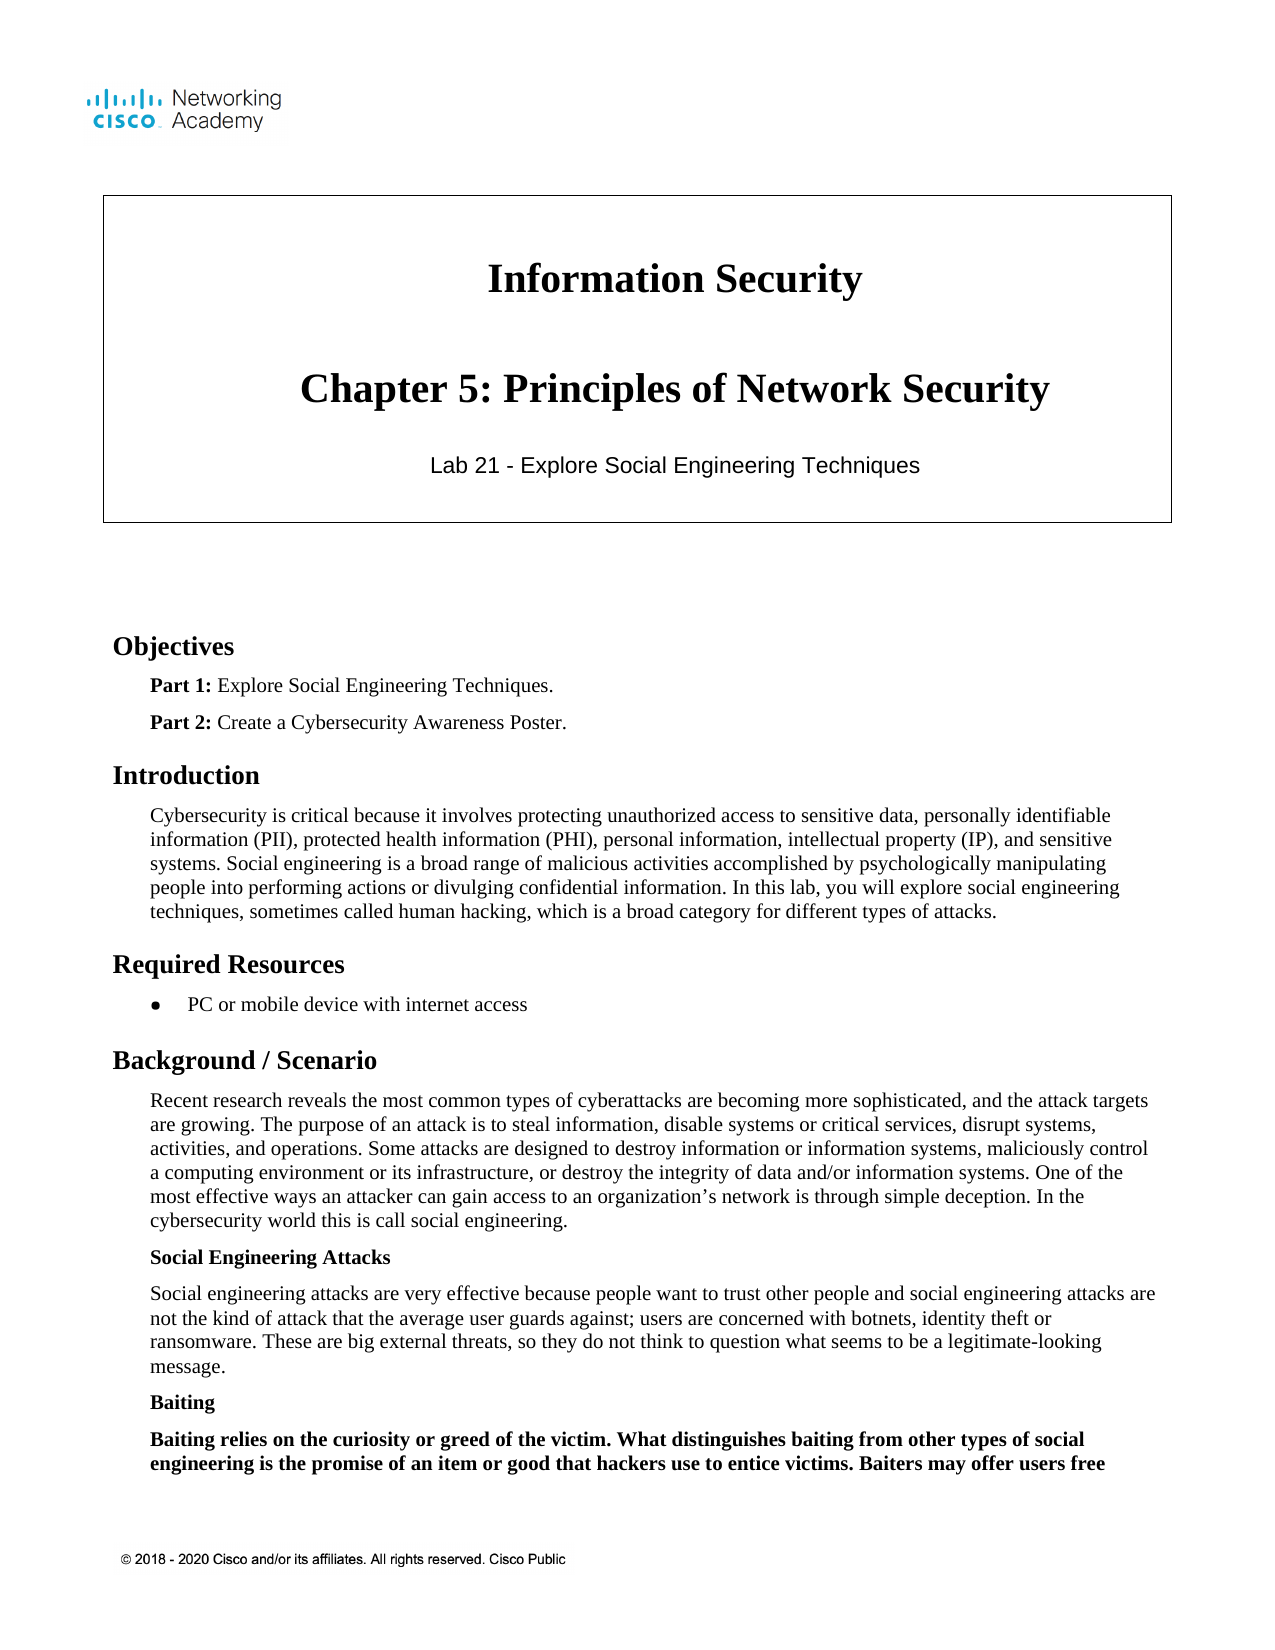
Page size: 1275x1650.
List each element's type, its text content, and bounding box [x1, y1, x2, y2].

picture [82, 81, 290, 146]
picture [112, 1542, 576, 1575]
list Chapter 5: Principles of Network Security [104, 361, 1171, 412]
text Social Engineering Attacks [150, 1245, 1162, 1269]
subtitle Background / Scenario [112, 1044, 1162, 1075]
subtitle Introduction [112, 759, 1162, 790]
text Part 1: Explore Social Engineering Techniques. [150, 673, 1162, 697]
text PC or mobile device with internet access [150, 992, 1162, 1016]
text Baiting [150, 1390, 1162, 1414]
subtitle Required Resources [112, 948, 1162, 979]
subtitle Objectives [112, 630, 1162, 661]
text Social engineering attacks are very effective because people want to trust other people and social engineering attacks are not the kind of attack that the average user guards against; users are concerned with botnets, identity theft or ransomware. These are big external threats, so they do not think to question what seems to be a legitimate-looking message. [150, 1281, 1162, 1378]
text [150, 1427, 1162, 1475]
list Information Security [104, 251, 1171, 302]
text Recent research reveals the most common types of cyberattacks are becoming more sophisticated, and the attack targets are growing. The purpose of an attack is to steal information, disable systems or critical services, disrupt systems, activities, and operations. Some attacks are designed to destroy information or information systems, maliciously control a computing environment or its infrastructure, or destroy the integrity of data and/or information systems. One of the most effective ways an attacker can gain access to an organization’s network is through simple deception. In the cybersecurity world this is call social engineering. [150, 1088, 1162, 1232]
text Part 2: Create a Cybersecurity Awareness Poster. [150, 710, 1162, 734]
text Cybersecurity is critical because it involves protecting unauthorized access to sensitive data, personally identifiable information (PII), protected health information (PHI), personal information, intellectual property (IP), and sensitive systems. Social engineering is a broad range of malicious activities accomplished by psychologically manipulating people into performing actions or divulging confidential information. In this lab, you will explore social engineering techniques, sometimes called human hacking, which is a broad category for different types of attacks. [150, 803, 1162, 923]
